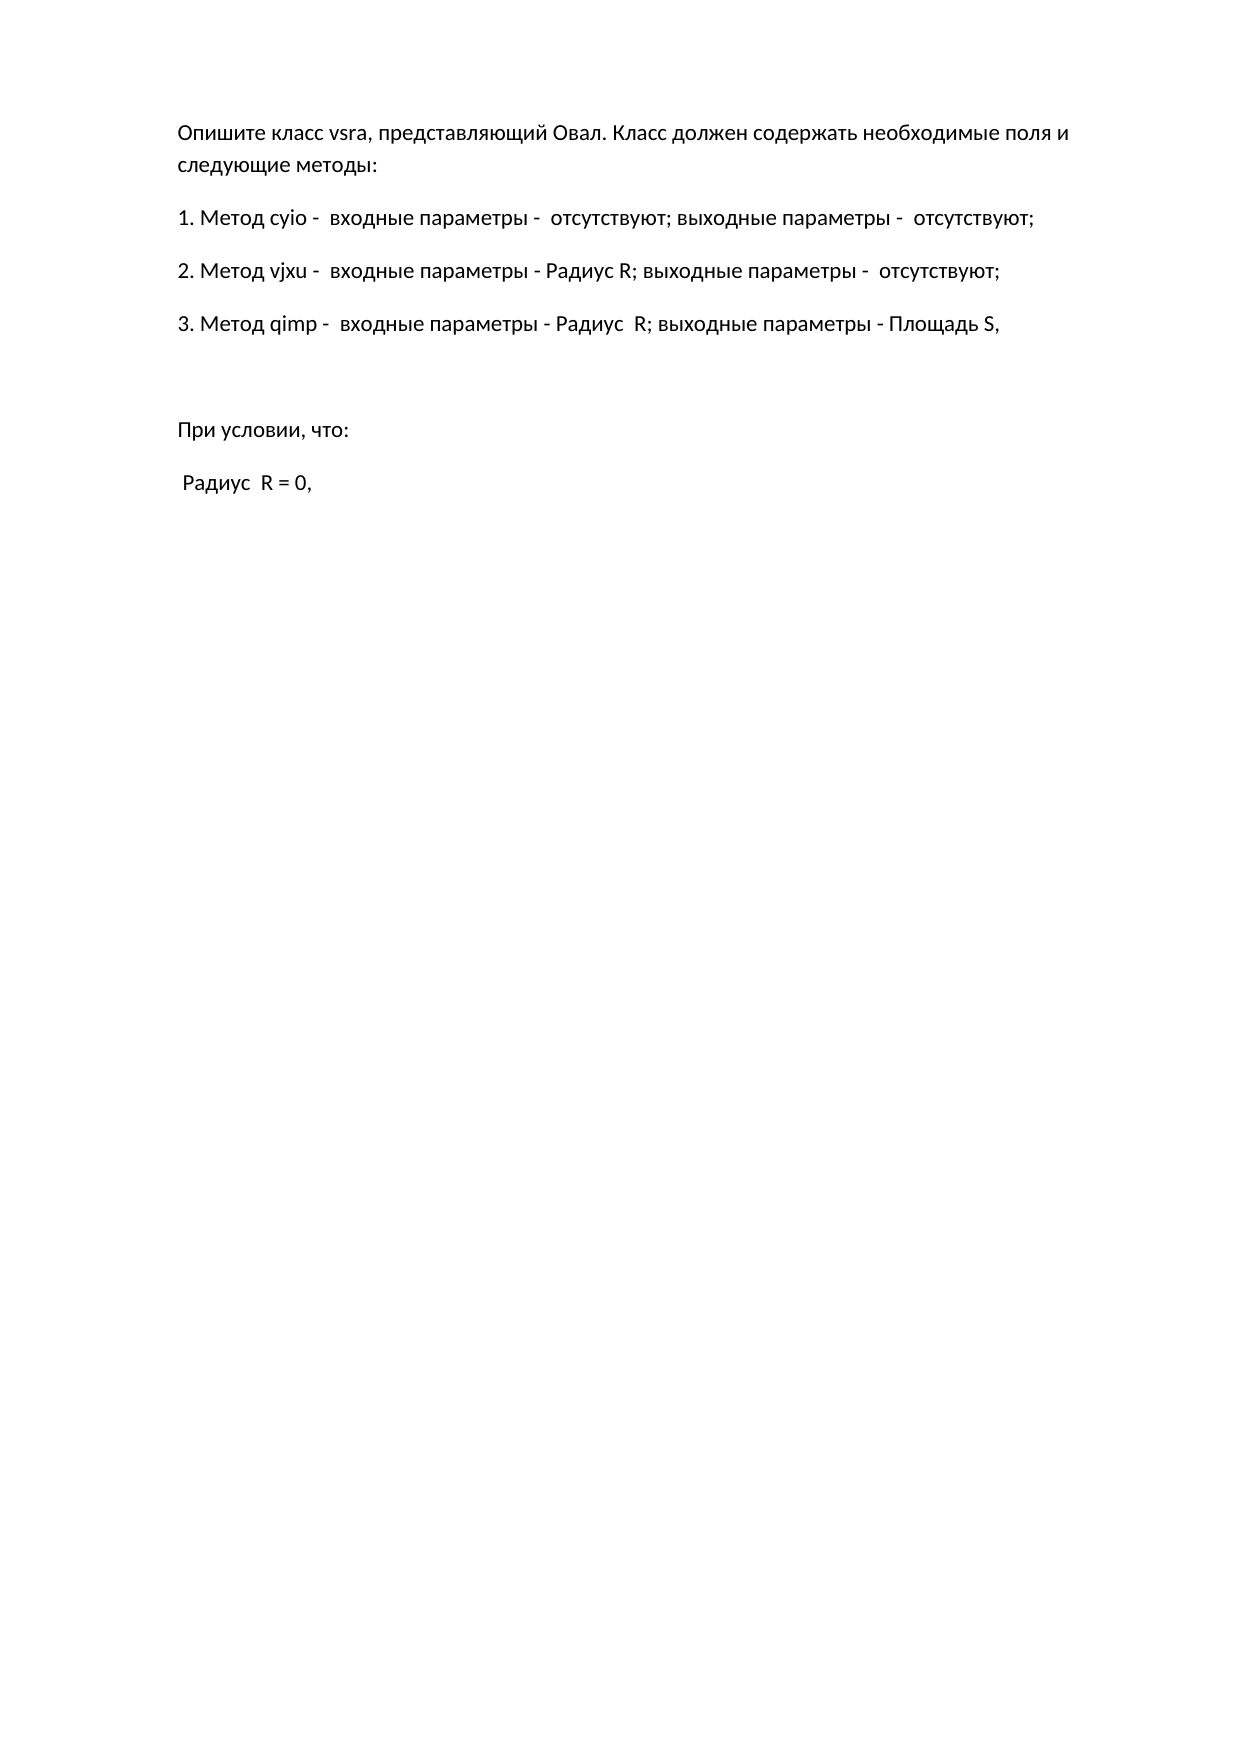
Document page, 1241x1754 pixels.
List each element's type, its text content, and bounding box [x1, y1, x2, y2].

text 1. Метод cyio - входные параметры - отсутствуют; выходные параметры - отсутствуют; [177, 203, 1152, 231]
text Опишите класс vsra, представляющий Овал. Класс должен содержать необходимые поля и следующие методы: [177, 118, 1152, 178]
text При условии, что: [177, 415, 1152, 443]
text 2. Метод vjxu - входные параметры - Радиус R; выходные параметры - отсутствуют; [177, 256, 1152, 284]
text 3. Метод qimp - входные параметры - Радиус R; выходные параметры - Площадь S, [177, 309, 1152, 337]
text Радиус R = 0, [177, 468, 1152, 496]
